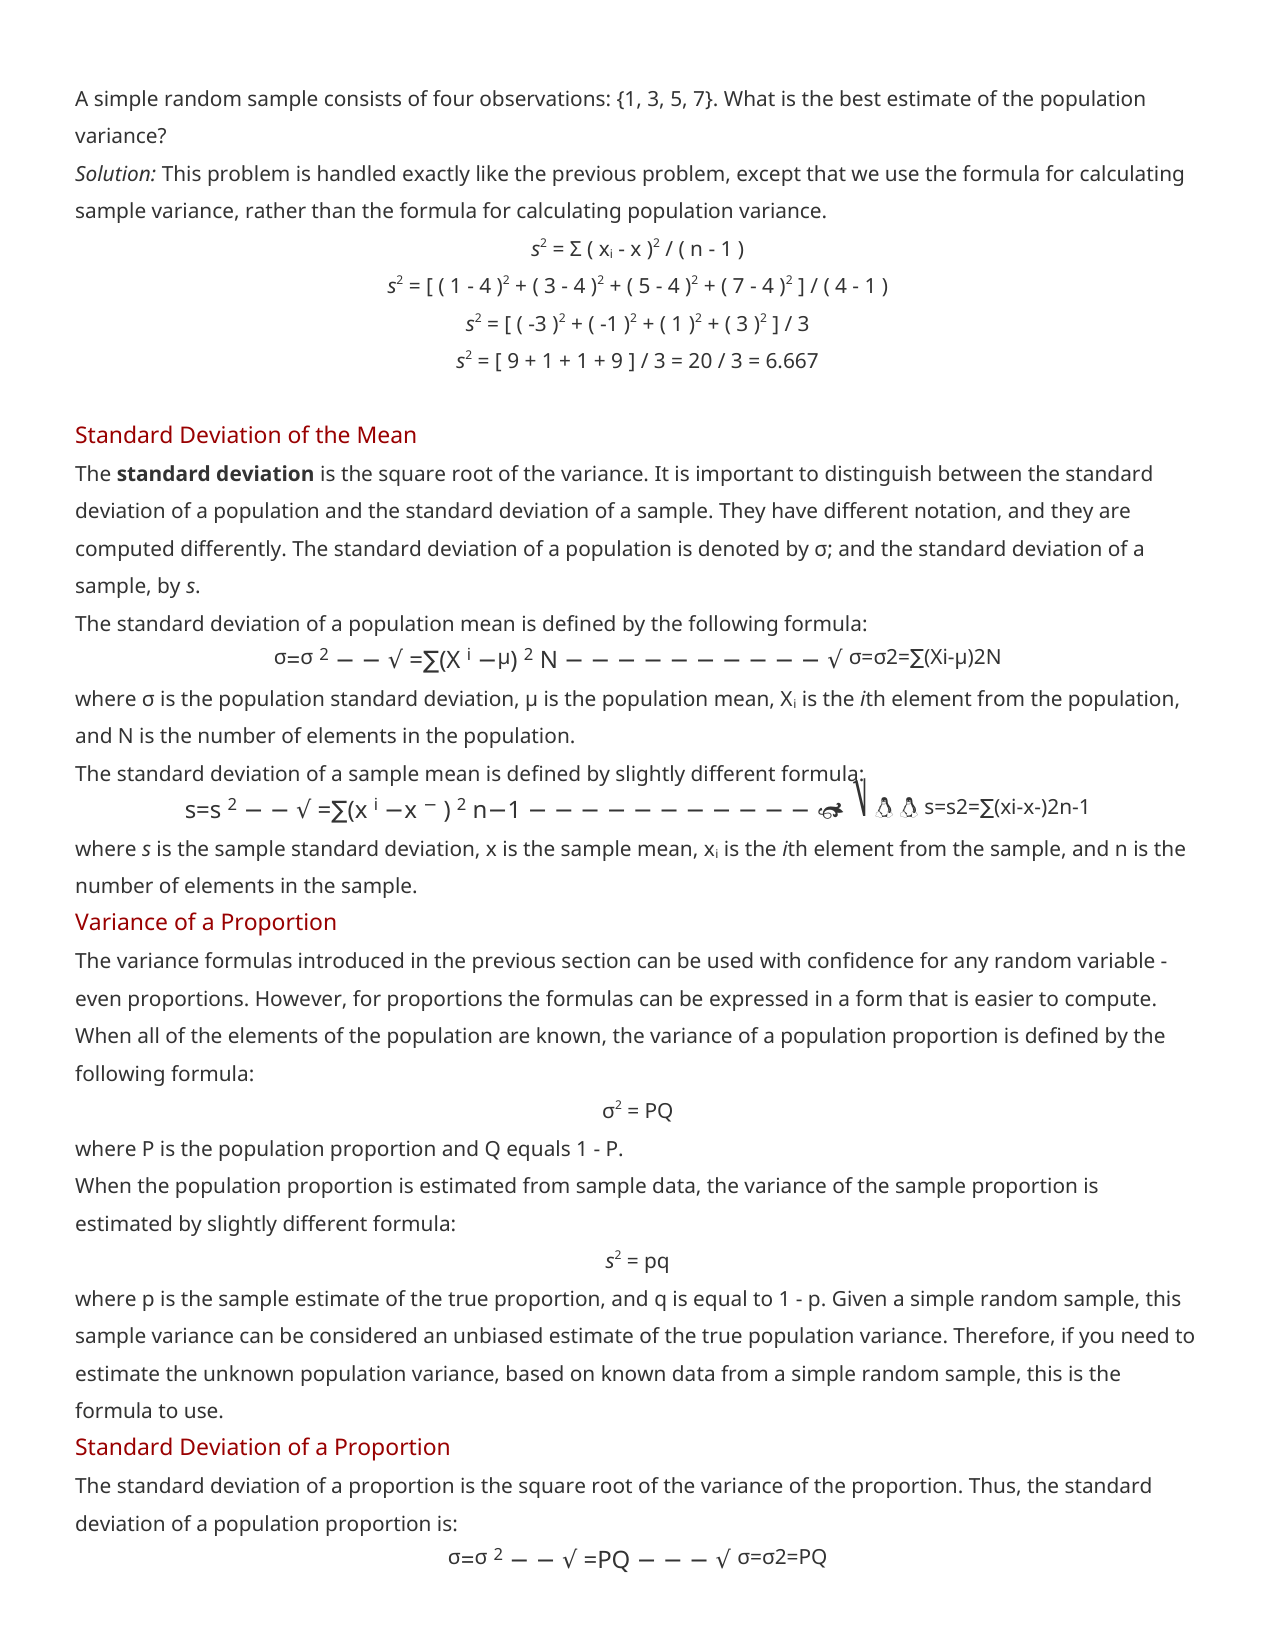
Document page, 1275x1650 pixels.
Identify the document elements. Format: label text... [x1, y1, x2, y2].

text s2 = [ ( 1 - 4 )2 + ( 3 - 4 )2 + ( 5 - 4 )2 + ( 7 - 4 )2 ] / ( 4 - 1 ) [75, 262, 1200, 300]
text Solution: This problem is handled exactly like the previous problem, except that we use the formula for calculating sample variance, rather than the formula for calculating population variance. [75, 150, 1200, 225]
text σ=σ 2 − − √ =PQ − − − √ σ=σ2=PQ [75, 1537, 1200, 1575]
text where σ is the population standard deviation, μ is the population mean, Xi is the ith element from the population, and N is the number of elements in the population. [75, 675, 1200, 750]
text When all of the elements of the population are known, the variance of a population proportion is defined by the following formula: [75, 1012, 1200, 1087]
text σ2 = PQ [75, 1087, 1200, 1125]
text where P is the population proportion and Q equals 1 - P. [75, 1125, 1200, 1162]
text Variance of a Proportion [75, 900, 1200, 937]
text s2 = [ 9 + 1 + 1 + 9 ] / 3 = 20 / 3 = 6.667 [75, 337, 1200, 375]
text σ=σ 2 − − √ =∑(X i −μ) 2 N − − − − − − − − − − √ σ=σ2=∑(Xi-μ)2N [75, 637, 1200, 675]
text The standard deviation of a population mean is defined by the following formula: [75, 600, 1200, 637]
text The standard deviation is the square root of the variance. It is important to distinguish between the standard deviation of a population and the standard deviation of a sample. They have different notation, and they are computed differently. The standard deviation of a population is denoted by σ; and the standard deviation of a sample, by s. [75, 450, 1200, 600]
text The standard deviation of a sample mean is defined by slightly different formula: [75, 750, 1200, 787]
text Standard Deviation of a Proportion [75, 1425, 1200, 1462]
text s2 = [ ( -3 )2 + ( -1 )2 + ( 1 )2 + ( 3 )2 ] / 3 [75, 300, 1200, 337]
text s2 = Σ ( xi - x )2 / ( n - 1 ) [75, 225, 1200, 262]
text The variance formulas introduced in the previous section can be used with confidence for any random variable - even proportions. However, for proportions the formulas can be expressed in a form that is easier to compute. [75, 937, 1200, 1012]
text s=s 2 − − √ =∑(x i −x − ) 2 n−1 − − − − − − − − − − −  ⎷   s=s2=∑(xi-x-)2n-1 [75, 787, 1200, 825]
text When the population proportion is estimated from sample data, the variance of the sample proportion is estimated by slightly different formula: [75, 1162, 1200, 1237]
text where s is the sample standard deviation, x is the sample mean, xi is the ith element from the sample, and n is the number of elements in the sample. [75, 825, 1200, 900]
text where p is the sample estimate of the true proportion, and q is equal to 1 - p. Given a simple random sample, this sample variance can be considered an unbiased estimate of the true population variance. Therefore, if you need to estimate the unknown population variance, based on known data from a simple random sample, this is the formula to use. [75, 1275, 1200, 1425]
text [75, 75, 1200, 150]
text The standard deviation of a proportion is the square root of the variance of the proportion. Thus, the standard deviation of a population proportion is: [75, 1462, 1200, 1537]
text Standard Deviation of the Mean [75, 412, 1200, 450]
text s2 = pq [75, 1237, 1200, 1275]
